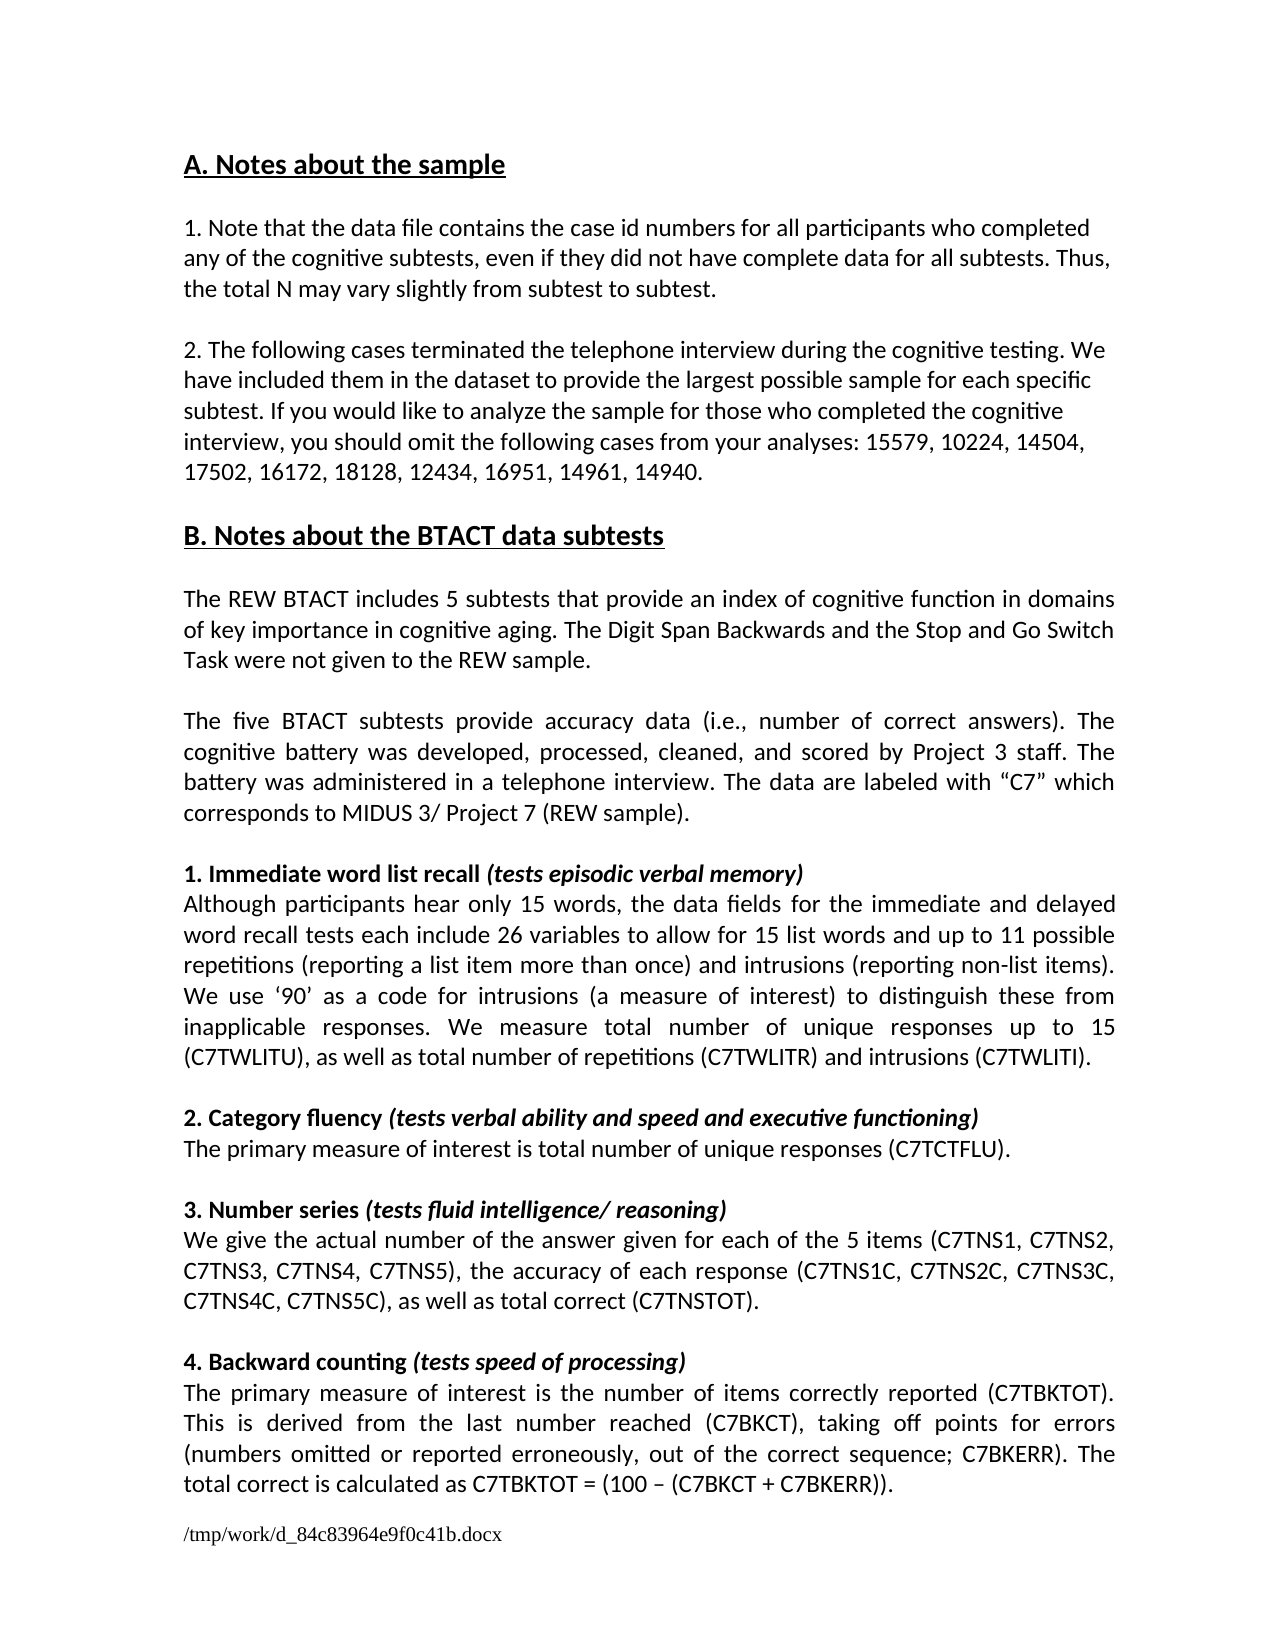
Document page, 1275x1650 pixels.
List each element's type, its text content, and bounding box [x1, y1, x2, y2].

text The REW BTACT includes 5 subtests that provide an index of cognitive function in domains of key importance in cognitive aging. The Digit Span Backwards and the Stop and Go Switch Task were not given to the REW sample. [183, 583, 1117, 675]
text 4. Backward counting (tests speed of processing) [183, 1346, 1117, 1377]
text The primary measure of interest is total number of unique responses (C7TCTFLU). [183, 1133, 1117, 1163]
text 3. Number series (tests fluid intelligence/ reasoning) [183, 1194, 1117, 1224]
text A. Notes about the sample [183, 146, 1117, 181]
text The five BTACT subtests provide accuracy data (i.e., number of correct answers). The cognitive battery was developed, processed, cleaned, and scored by Project 3 staff. The battery was administered in a telephone interview. The data are labeled with “C7” which corresponds to MIDUS 3/ Project 7 (REW sample). [183, 705, 1117, 827]
text We give the actual number of the answer given for each of the 5 items (C7TNS1, C7TNS2, C7TNS3, C7TNS4, C7TNS5), the accuracy of each response (C7TNS1C, C7TNS2C, C7TNS3C, C7TNS4C, C7TNS5C), as well as total correct (C7TNSTOT). [183, 1224, 1117, 1316]
text 1. Immediate word list recall (tests episodic verbal memory) [183, 858, 1117, 888]
text 2. The following cases terminated the telephone interview during the cognitive testing. We have included them in the dataset to provide the largest possible sample for each specific subtest. If you would like to analyze the sample for those who completed the cognitive interview, you should omit the following cases from your analyses: 15579, 10224, 14504, 17502, 16172, 18128, 12434, 16951, 14961, 14940. [183, 334, 1117, 487]
text 2. Category fluency (tests verbal ability and speed and executive functioning) [183, 1102, 1117, 1133]
text The primary measure of interest is the number of items correctly reported (C7TBKTOT). This is derived from the last number reached (C7BKCT), taking off points for errors (numbers omitted or reported erroneously, out of the correct sequence; C7BKERR). The total correct is calculated as C7TBKTOT = (100 – (C7BKCT + C7BKERR)). [183, 1377, 1117, 1499]
text Although participants hear only 15 words, the data fields for the immediate and delayed word recall tests each include 26 variables to allow for 15 list words and up to 11 possible repetitions (reporting a list item more than once) and intrusions (reporting non-list items). We use ‘90’ as a code for intrusions (a measure of interest) to distinguish these from inapplicable responses. We measure total number of unique responses up to 15 (C7TWLITU), as well as total number of repetitions (C7TWLITR) and intrusions (C7TWLITI). [183, 888, 1117, 1072]
text B. Notes about the BTACT data subtests [183, 517, 1117, 553]
text 1. Note that the data file contains the case id numbers for all participants who completed any of the cognitive subtests, even if they did not have complete data for all subtests. Thus, the total N may vary slightly from subtest to subtest. [183, 212, 1117, 303]
